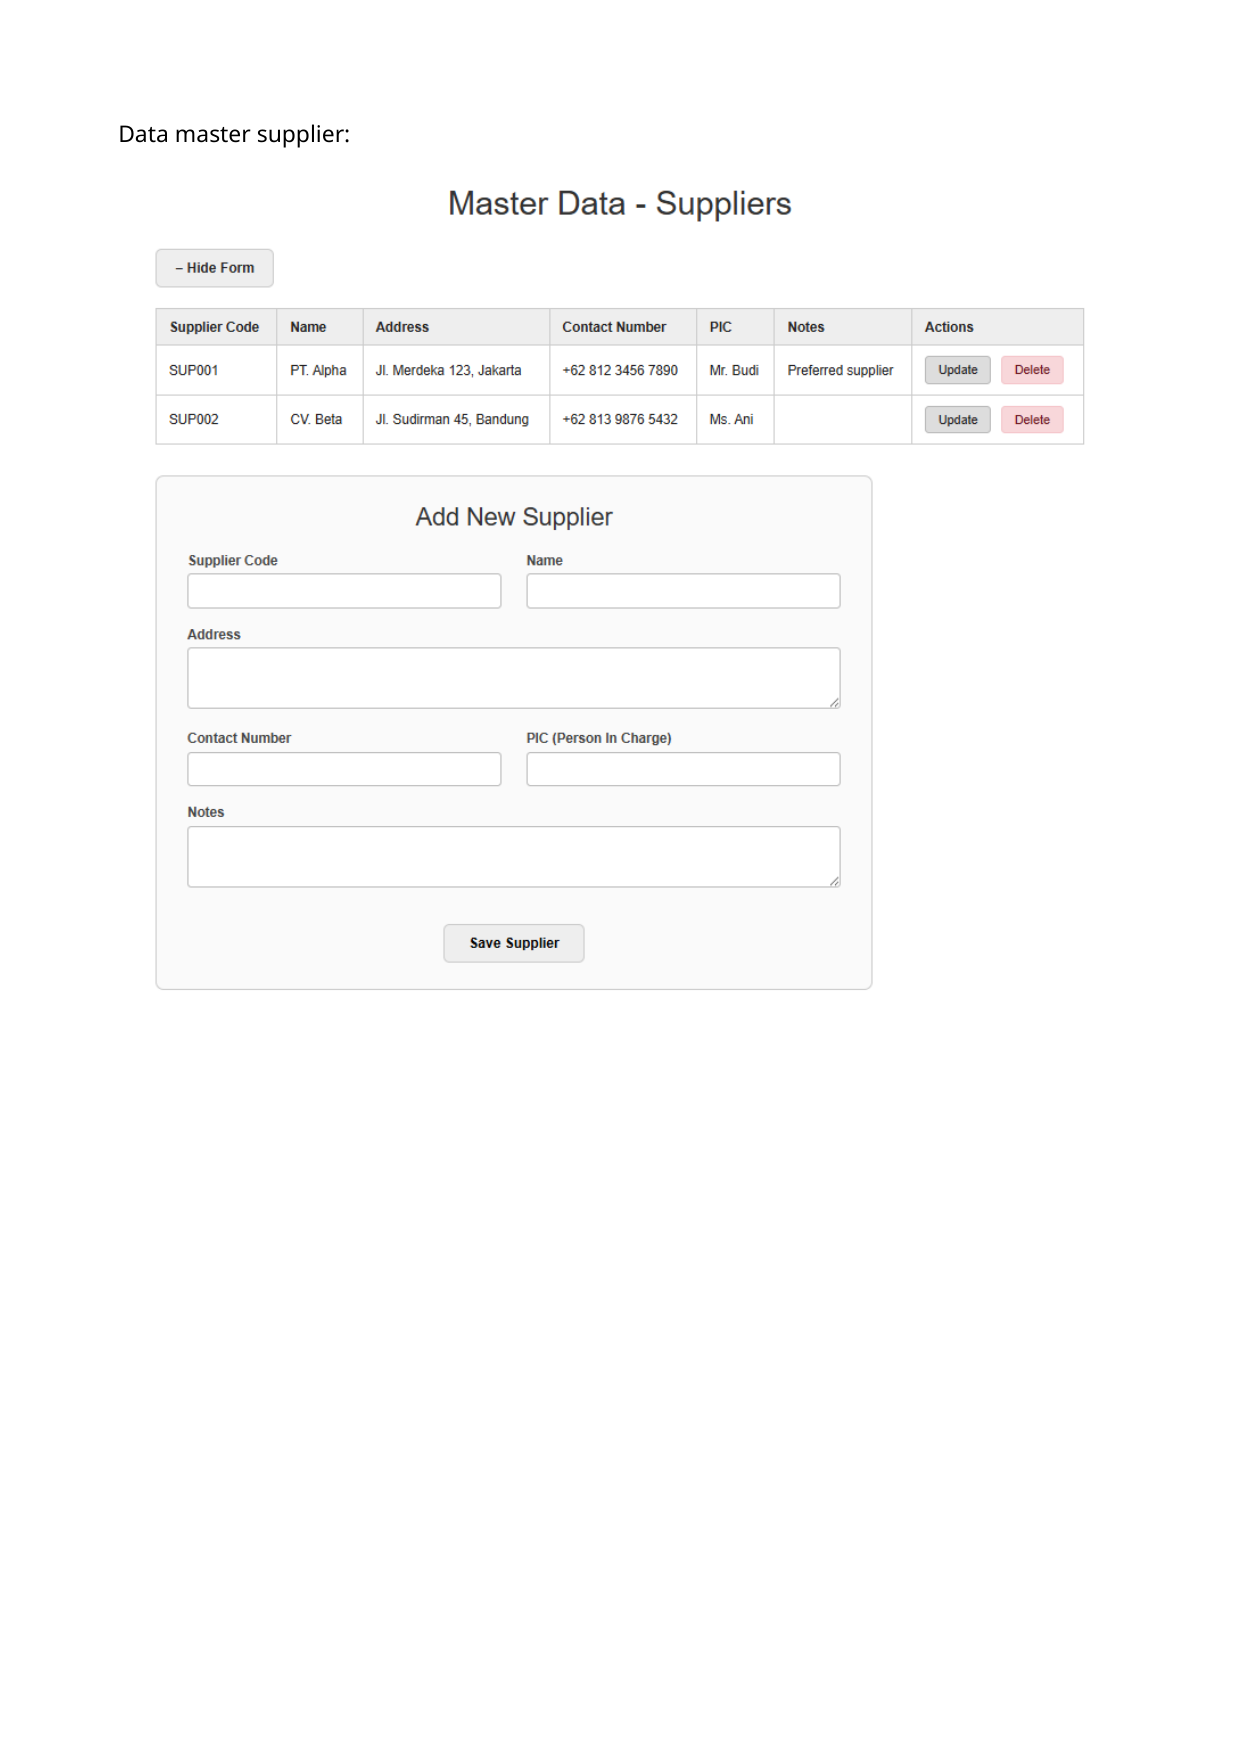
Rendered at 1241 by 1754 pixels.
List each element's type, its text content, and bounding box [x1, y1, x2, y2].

picture [118, 168, 1123, 1014]
text Data master supplier: [118, 118, 1122, 149]
